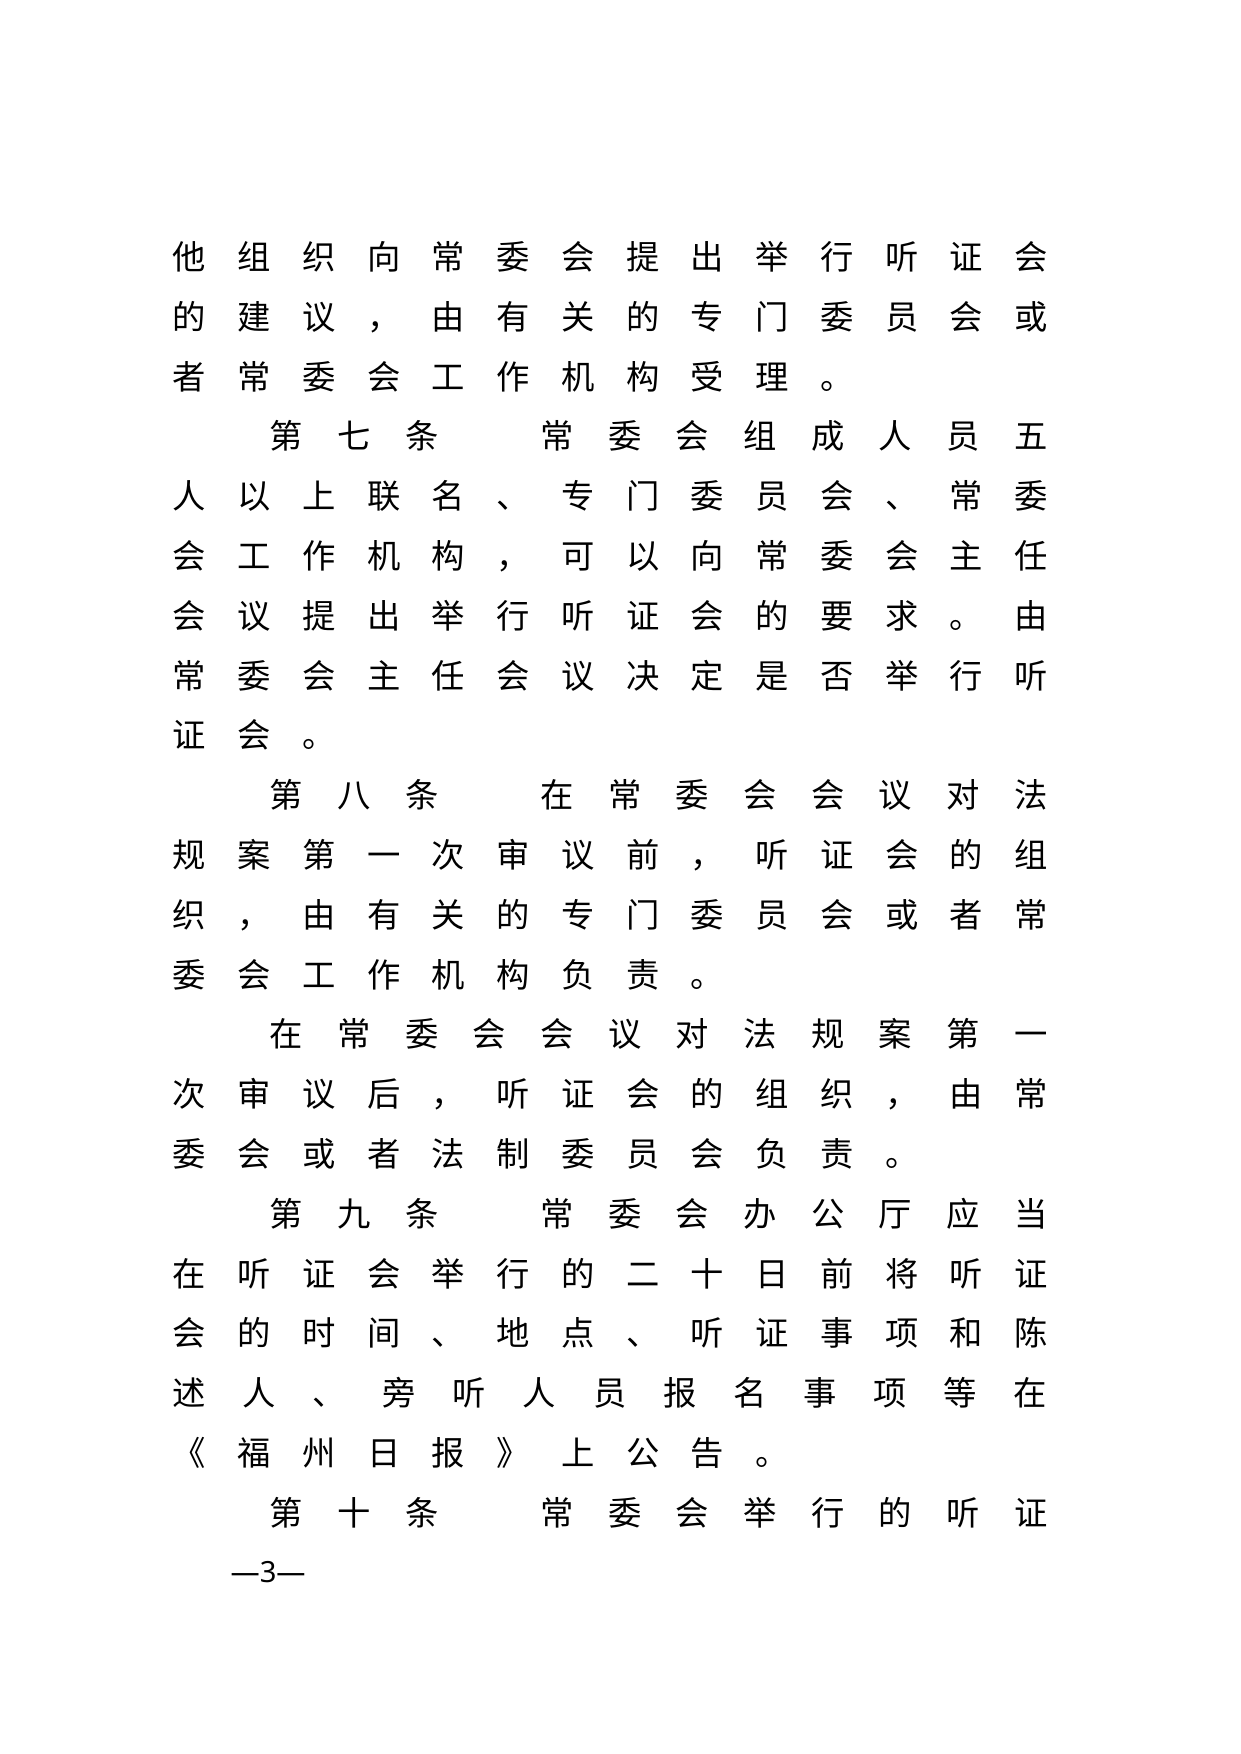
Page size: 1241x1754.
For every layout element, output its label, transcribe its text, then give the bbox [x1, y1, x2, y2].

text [172, 1481, 1079, 1541]
text 第七条 常委会组成人员五人以上联名、专门委员会、常委会工作机构，可以向常委会主任会议提出举行听证会的要求。由常委会主任会议决定是否举行听证会。 [172, 404, 1079, 763]
text 第九条 常委会办公厅应当在听证会举行的二十日前将听证会的时间、地点、听证事项和陈述人、旁听人员报名事项等在《福州日报》上公告。 [172, 1182, 1079, 1481]
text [172, 225, 1079, 404]
text 在常委会会议对法规案第一次审议后，听证会的组织，由常委会或者法制委员会负责。 [172, 1002, 1079, 1182]
text 第八条 在常委会会议对法规案第一次审议前，听证会的组织，由有关的专门委员会或者常委会工作机构负责。 [172, 763, 1079, 1002]
